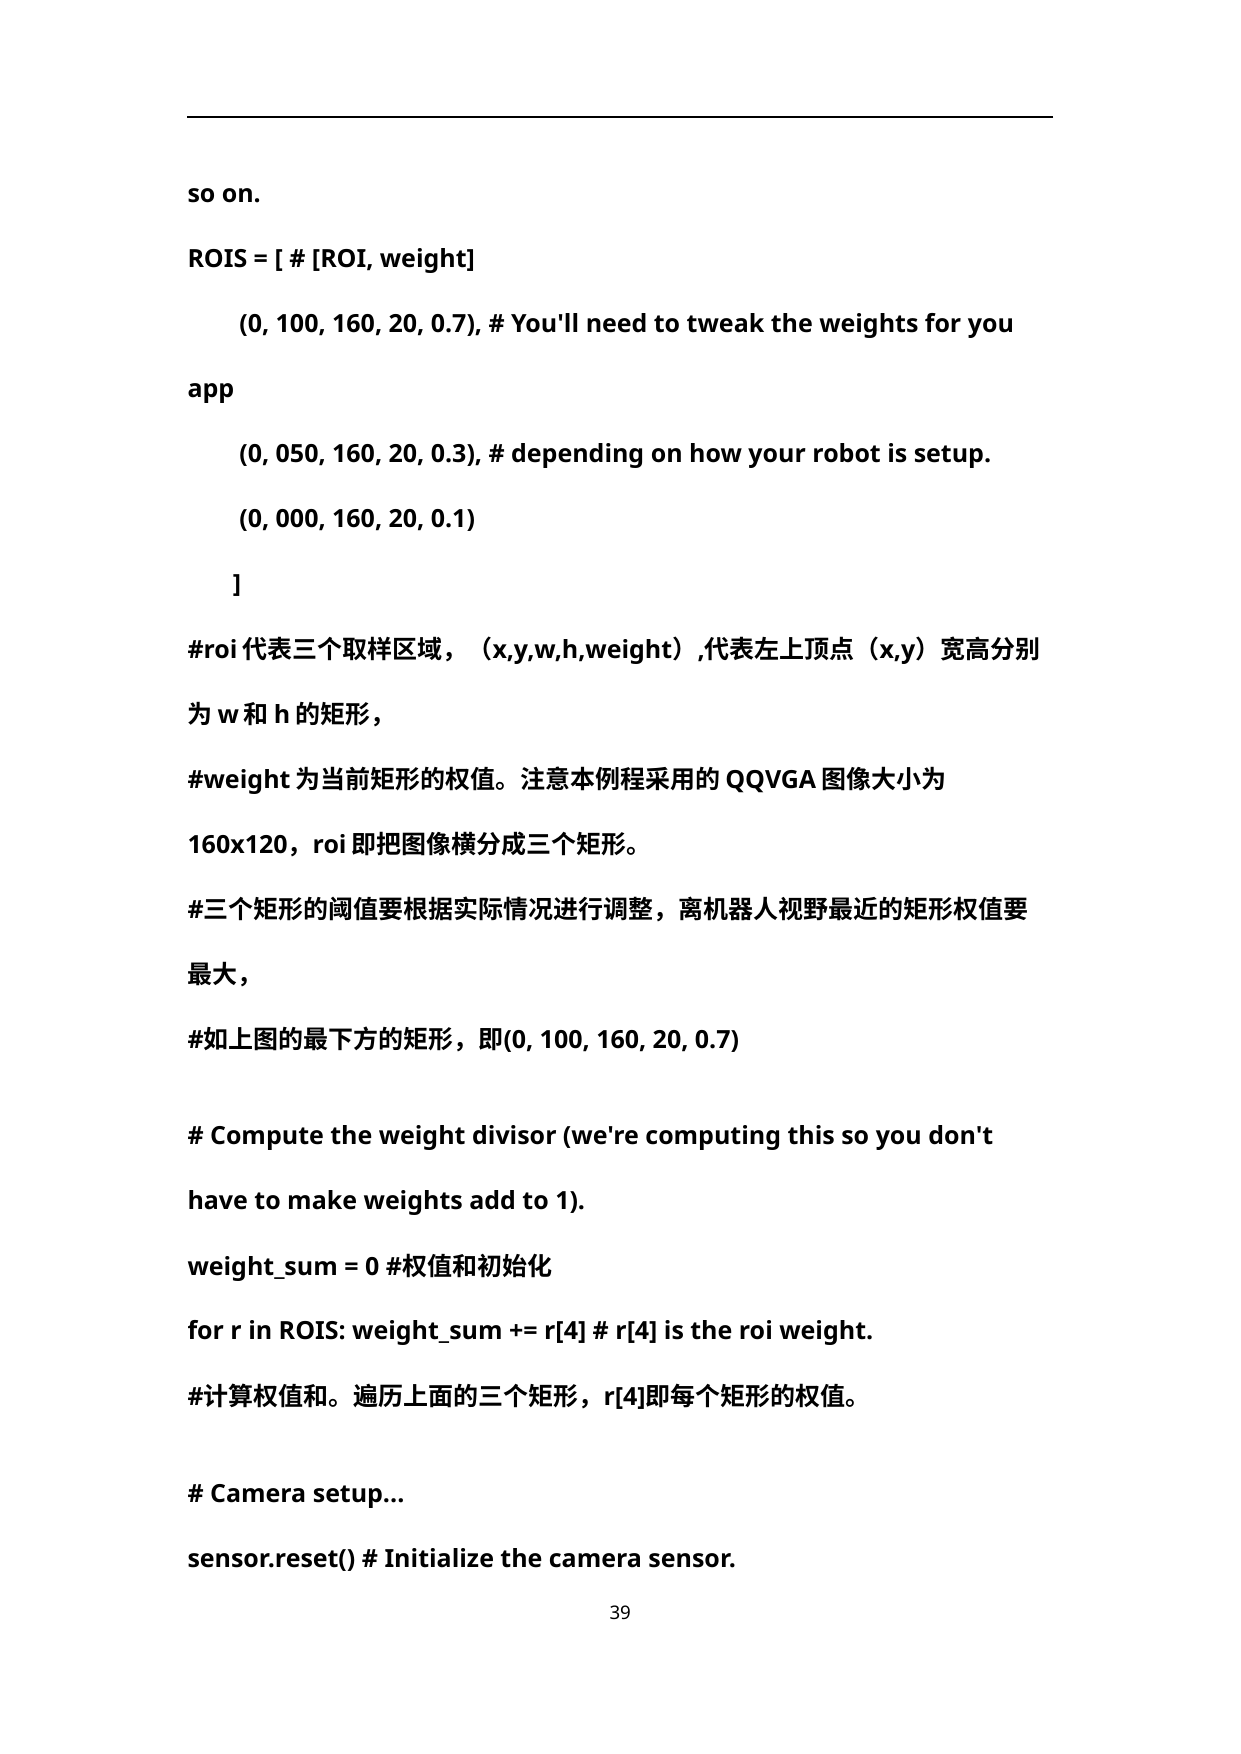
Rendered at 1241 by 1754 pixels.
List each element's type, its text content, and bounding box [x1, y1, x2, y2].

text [187, 160, 1053, 225]
text (0, 100, 160, 20, 0.7), # You'll need to tweak the weights for you app [187, 290, 1053, 420]
text for r in ROIS: weight_sum += r[4] # r[4] is the roi weight. [187, 1297, 1053, 1362]
text weight_sum = 0 #权值和初始化 [187, 1232, 1053, 1297]
text # Compute the weight divisor (we're computing this so you don't have to make weights add to 1). [187, 1102, 1053, 1232]
text ROIS = [ # [ROI, weight] [187, 225, 1053, 290]
text sensor.reset() # Initialize the camera sensor. [187, 1525, 1053, 1590]
text (0, 050, 160, 20, 0.3), # depending on how your robot is setup. [187, 420, 1053, 485]
text #weight为当前矩形的权值。注意本例程采用的QQVGA图像大小为160x120，roi即把图像横分成三个矩形。 [187, 745, 1053, 875]
text (0, 000, 160, 20, 0.1) [187, 485, 1053, 550]
text #roi代表三个取样区域，（x,y,w,h,weight）,代表左上顶点（x,y）宽高分别为w和h的矩形， [187, 615, 1053, 745]
text # Camera setup... [187, 1460, 1053, 1525]
text ] [187, 550, 1053, 615]
text #三个矩形的阈值要根据实际情况进行调整，离机器人视野最近的矩形权值要最大， [187, 875, 1053, 1005]
text #计算权值和。遍历上面的三个矩形，r[4]即每个矩形的权值。 [187, 1362, 1053, 1427]
text #如上图的最下方的矩形，即(0, 100, 160, 20, 0.7) [187, 1005, 1053, 1070]
